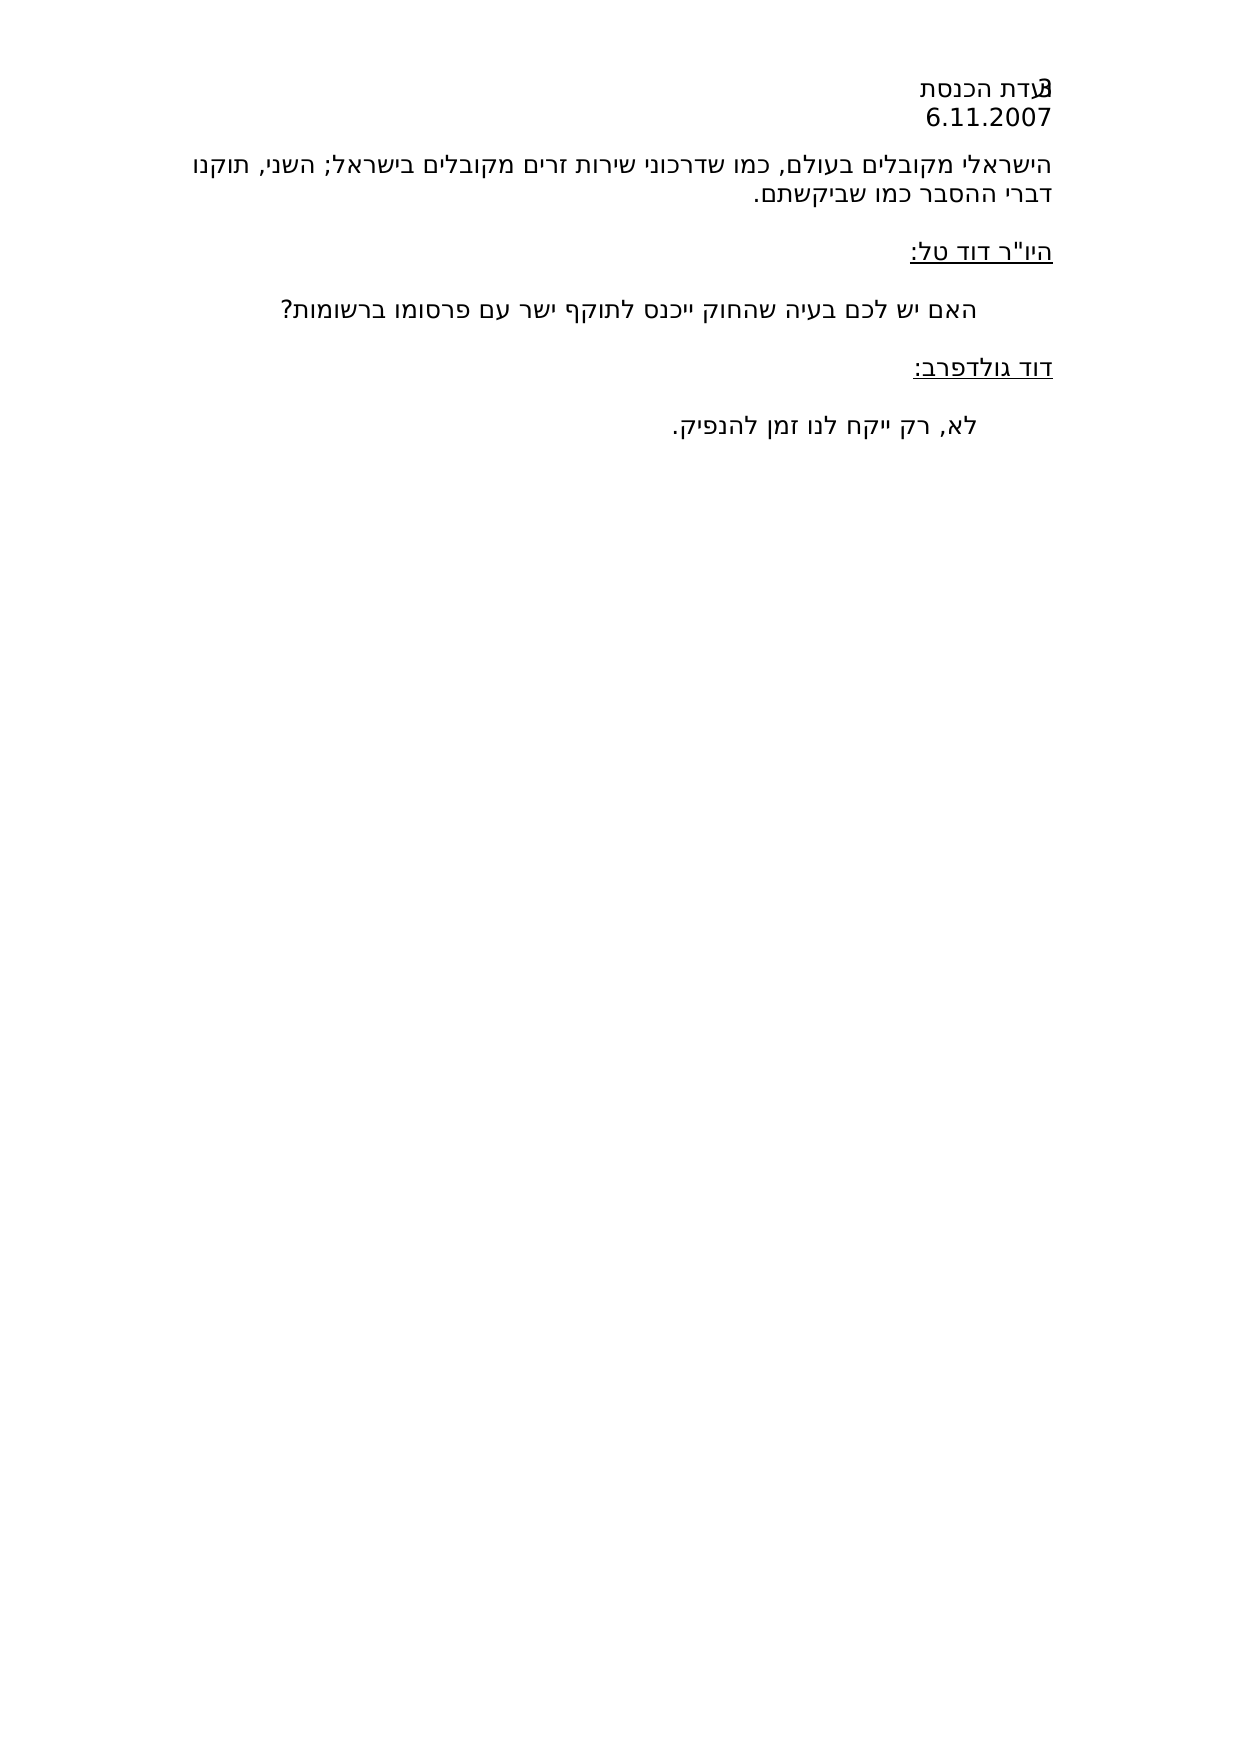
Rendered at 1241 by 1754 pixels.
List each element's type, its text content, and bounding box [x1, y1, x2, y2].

text האם יש לכם בעיה שהחוק ייכנס לתוקף ישר עם פרסומו ברשומות? [187, 295, 1053, 324]
text היו"ר דוד טל: [187, 237, 1053, 266]
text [187, 150, 1053, 208]
text דוד גולדפרב: [187, 353, 1053, 382]
text לא, רק ייקח לנו זמן להנפיק. [187, 411, 1053, 440]
